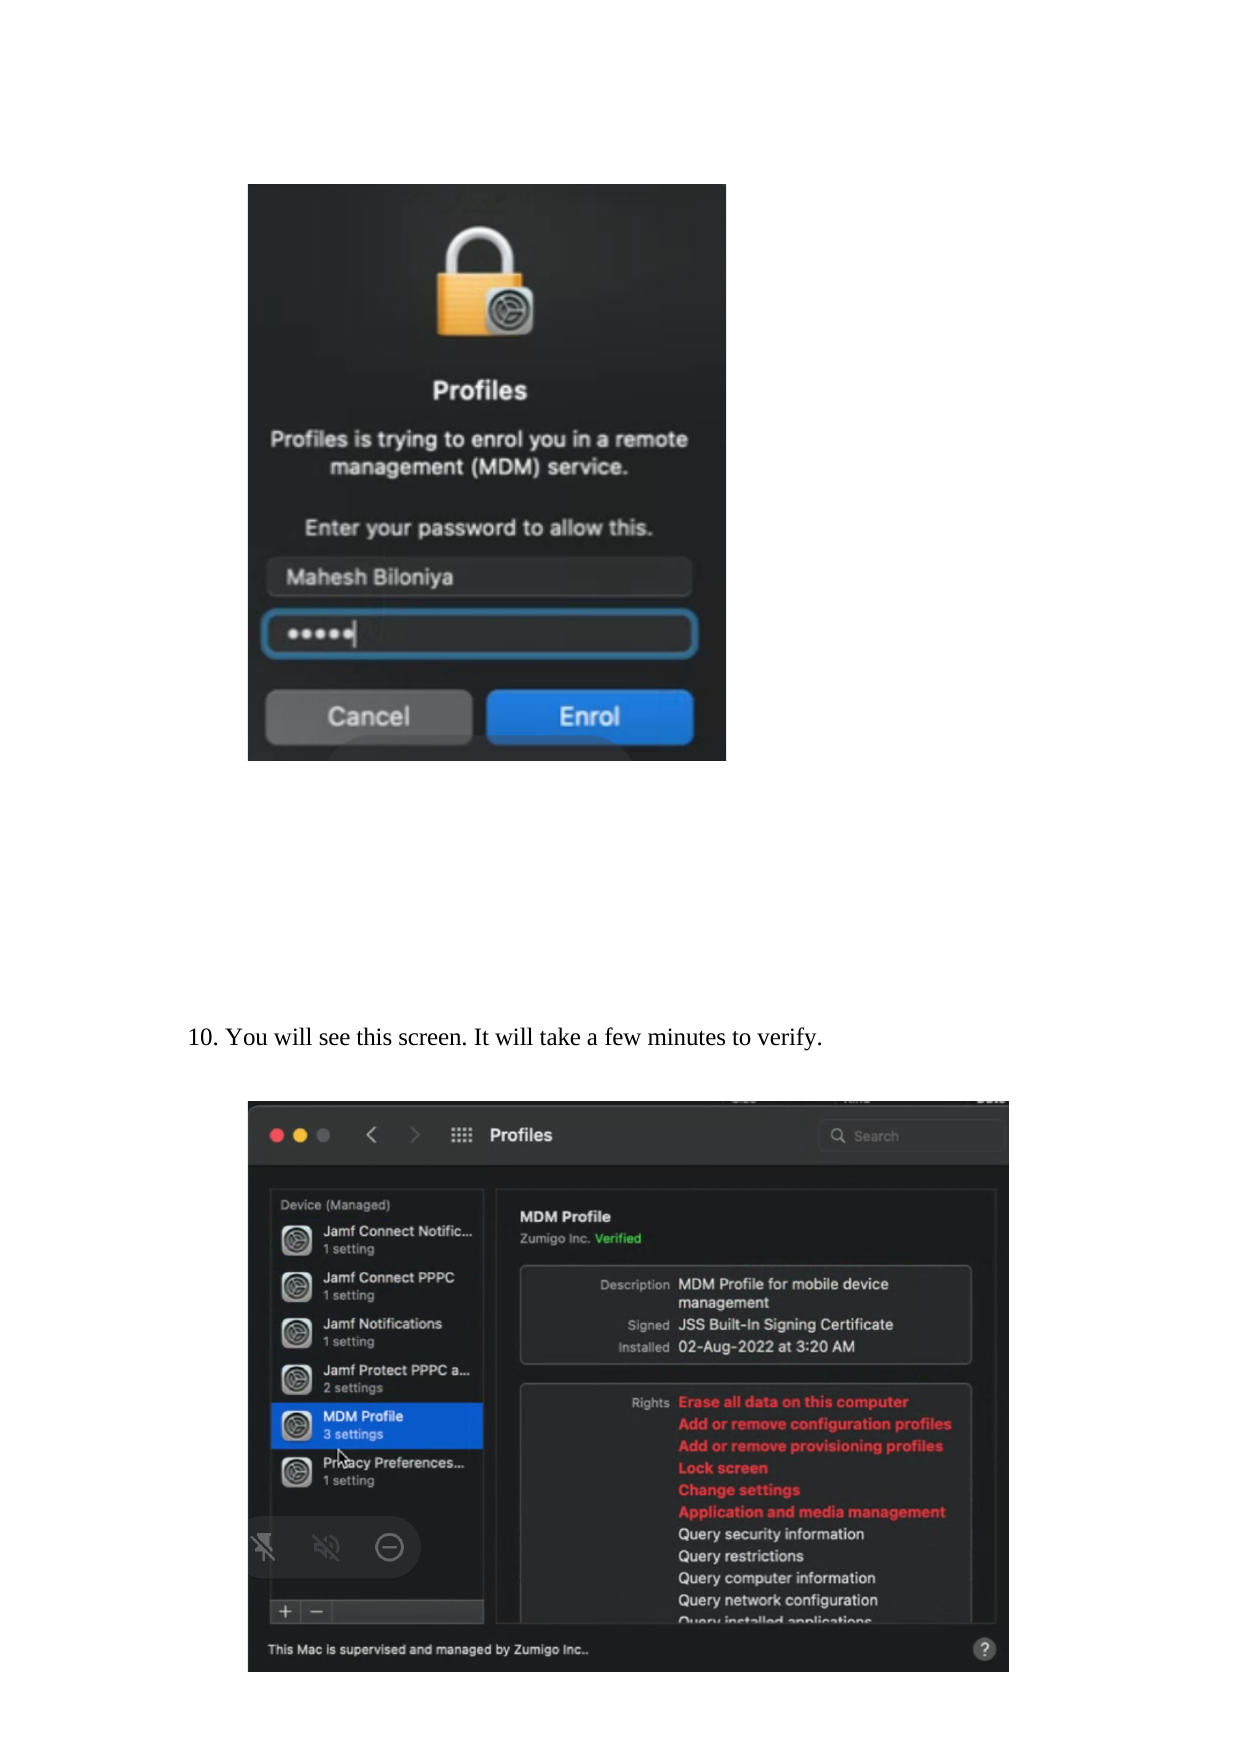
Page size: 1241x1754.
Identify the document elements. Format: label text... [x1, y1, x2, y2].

picture [247, 1101, 1009, 1672]
list You will see this screen. It will take a few minutes to verify. [187, 1022, 1090, 1051]
picture [247, 184, 727, 761]
